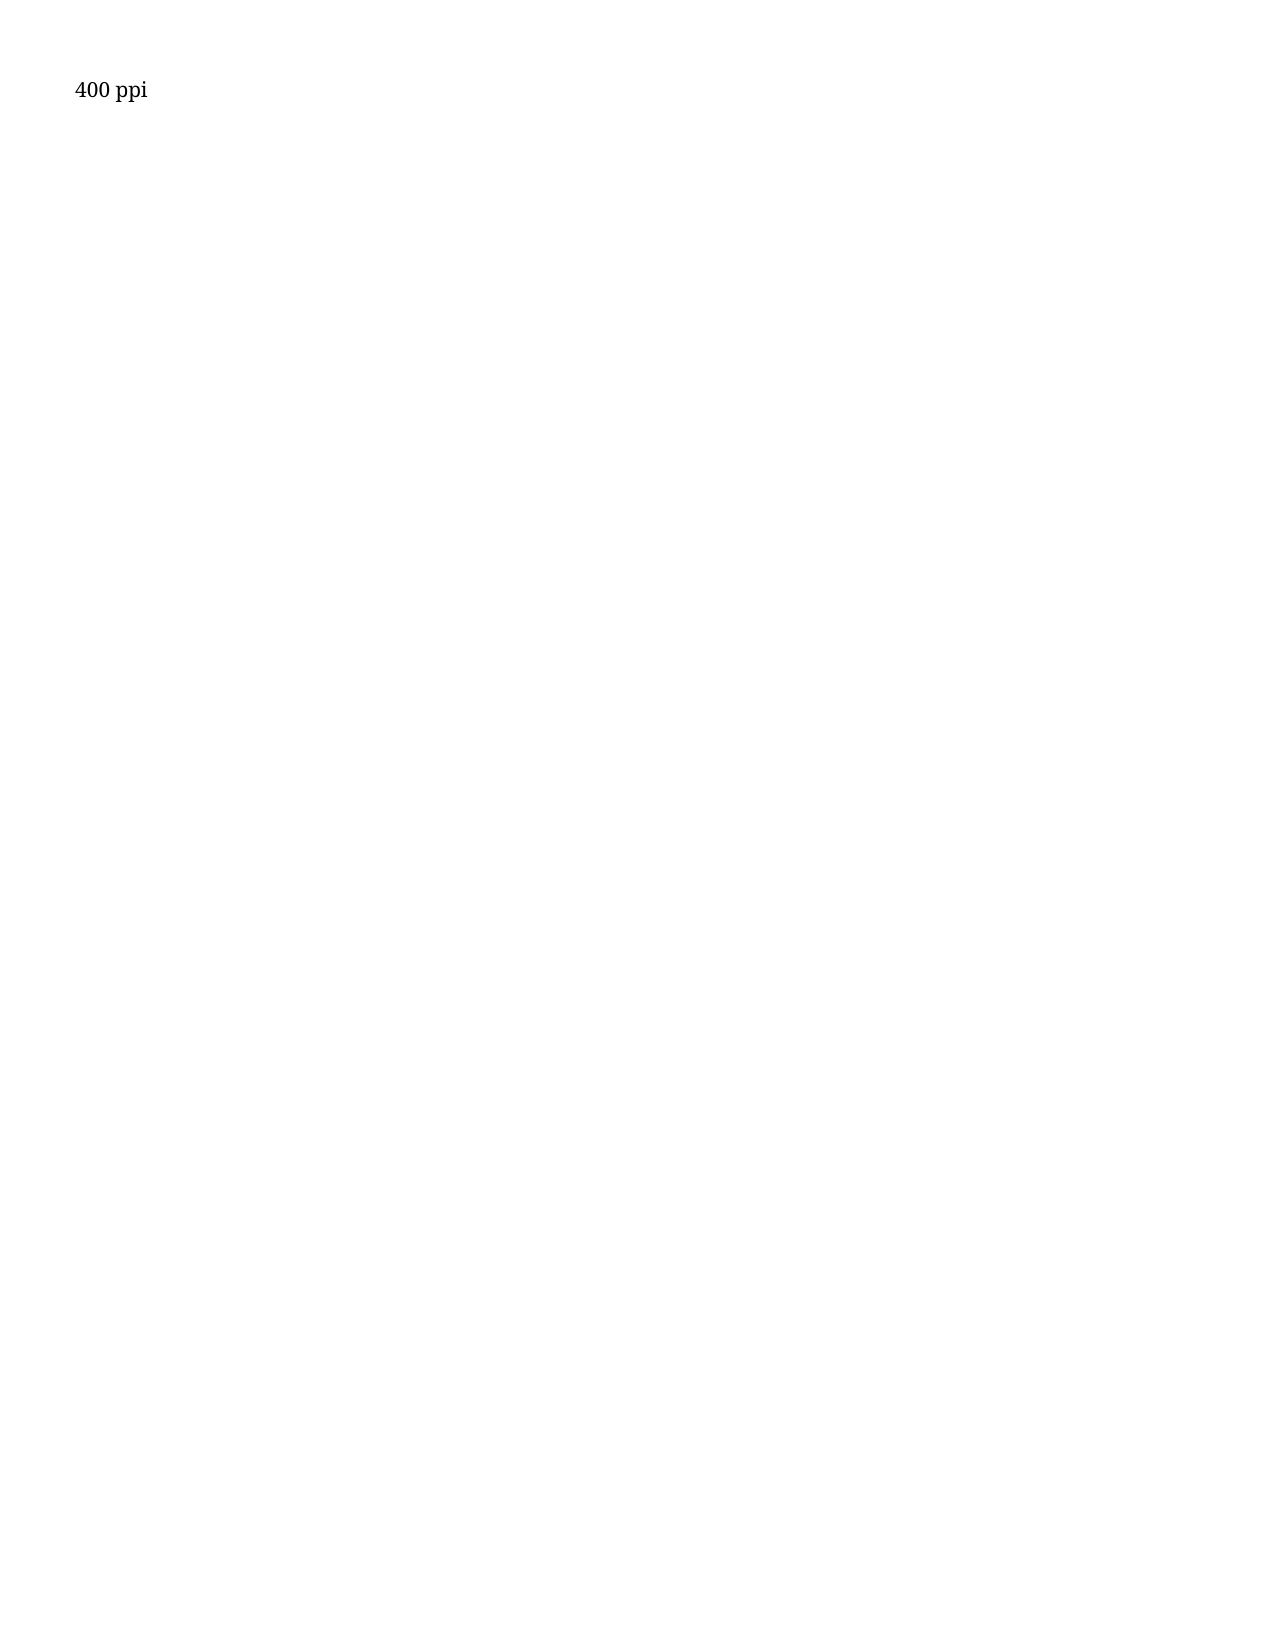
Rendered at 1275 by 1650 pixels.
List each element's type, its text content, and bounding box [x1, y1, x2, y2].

text 400 ppi [75, 75, 1200, 103]
